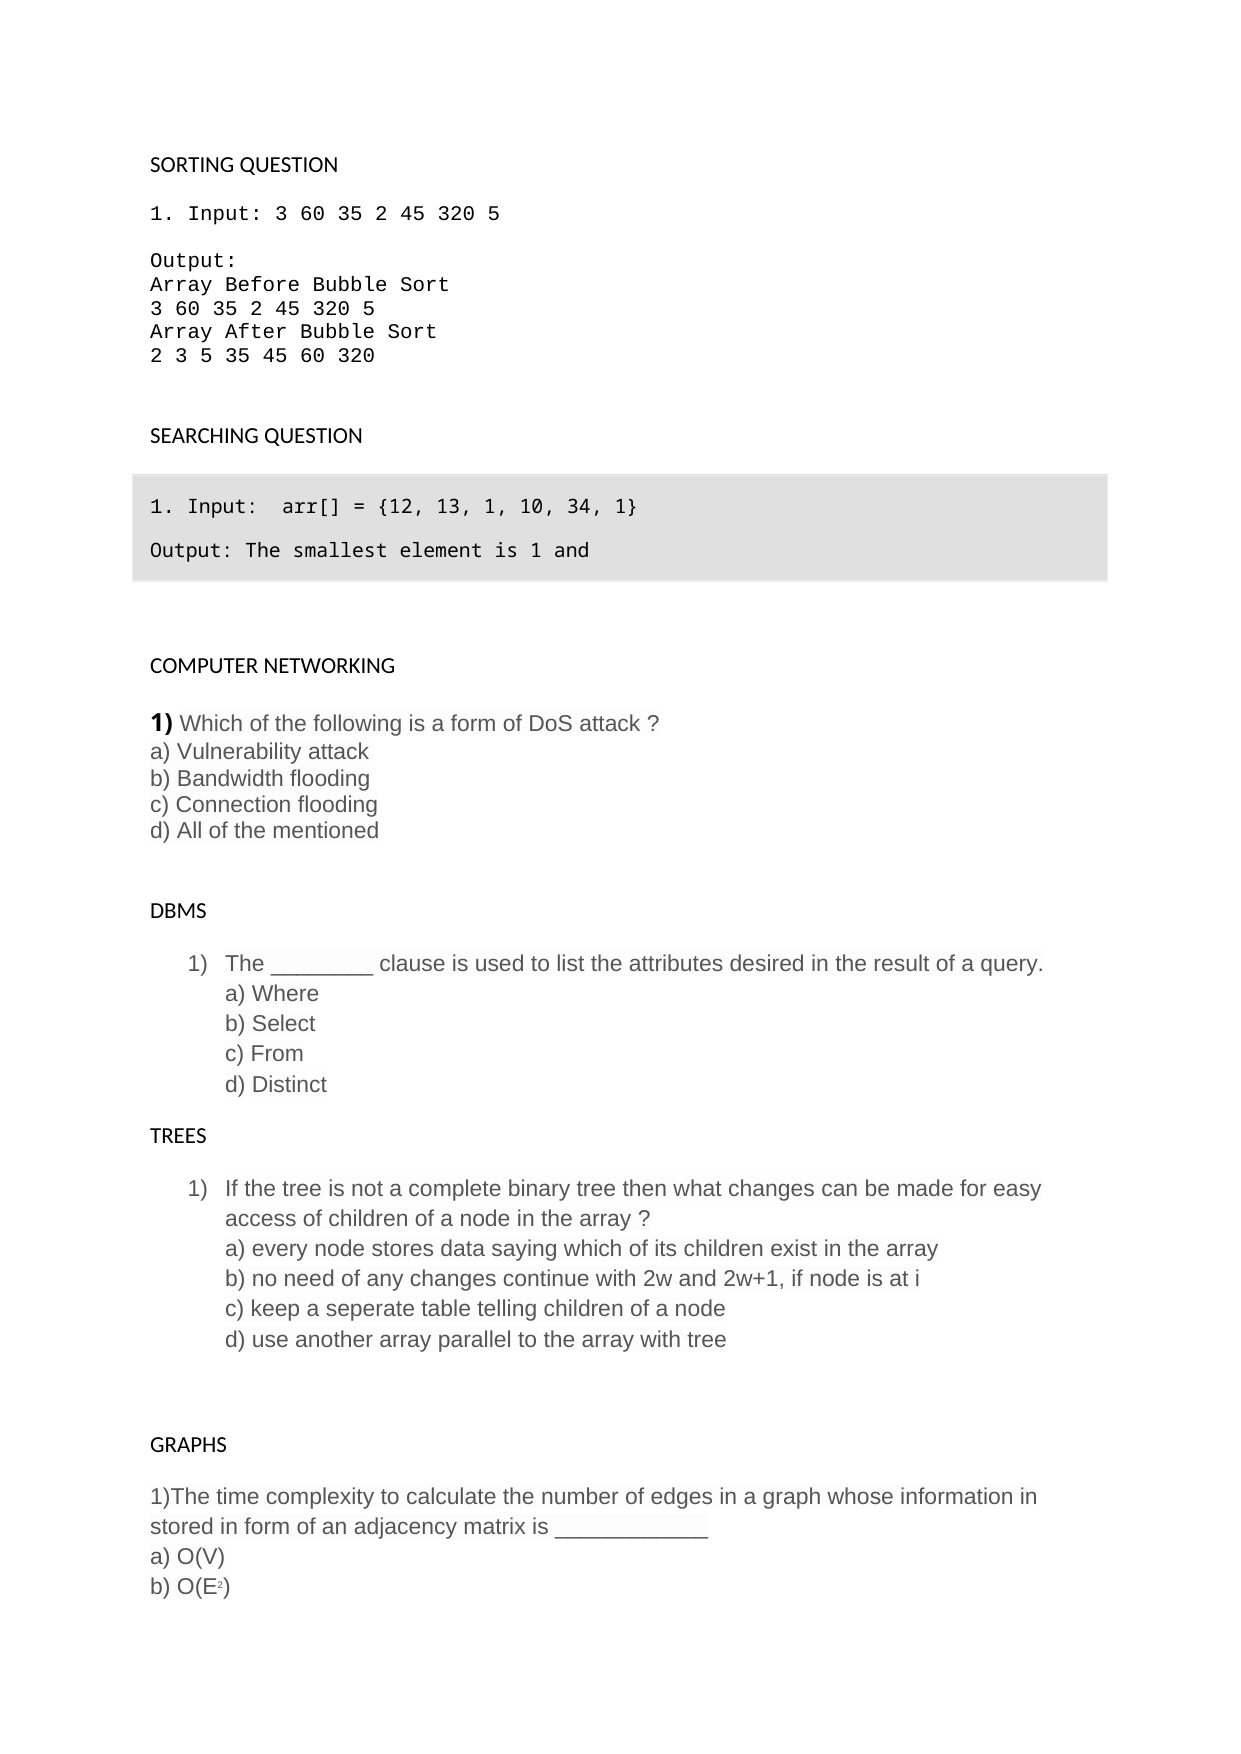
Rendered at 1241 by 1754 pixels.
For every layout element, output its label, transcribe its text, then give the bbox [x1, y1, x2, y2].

text GRAPHS [150, 1430, 1090, 1458]
text Output: The smallest element is 1 and [133, 518, 1107, 580]
text SORTING QUESTION [150, 150, 1090, 178]
text 2 3 5 35 45 60 320 [150, 345, 1090, 368]
text 1. Input: arr[] = {12, 13, 1, 10, 34, 1} [133, 476, 1107, 518]
text Array Before Bubble Sort [150, 274, 1090, 298]
text Array After Bubble Sort [150, 321, 1090, 345]
text COMPUTER NETWORKING [150, 651, 1090, 679]
text 3 60 35 2 45 320 5 [150, 298, 1090, 321]
list If the tree is not a complete binary tree then what changes can be made for easy access of children of a node in the array ? a) every node stores data saying which of its children exist in the array b) no need of any changes continue with 2w and 2w+1, if node is at i c) keep a seperate table telling children of a node d) use another array parallel to the array with tree [187, 1174, 1090, 1352]
text Output: [150, 250, 1090, 274]
text 1) Which of the following is a form of DoS attack ? a) Vulnerability attack b) Bandwidth flooding c) Connection flooding d) All of the mentioned [150, 704, 1090, 844]
text DBMS [150, 897, 1090, 925]
list The ________ clause is used to list the attributes desired in the result of a query. a) Where b) Select c) From d) Distinct [187, 950, 1090, 1097]
text 1. Input: 3 60 35 2 45 320 5 [150, 203, 1090, 227]
text TREES [150, 1122, 1090, 1149]
text SEARCHING QUESTION [150, 422, 1090, 449]
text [150, 1483, 1090, 1600]
